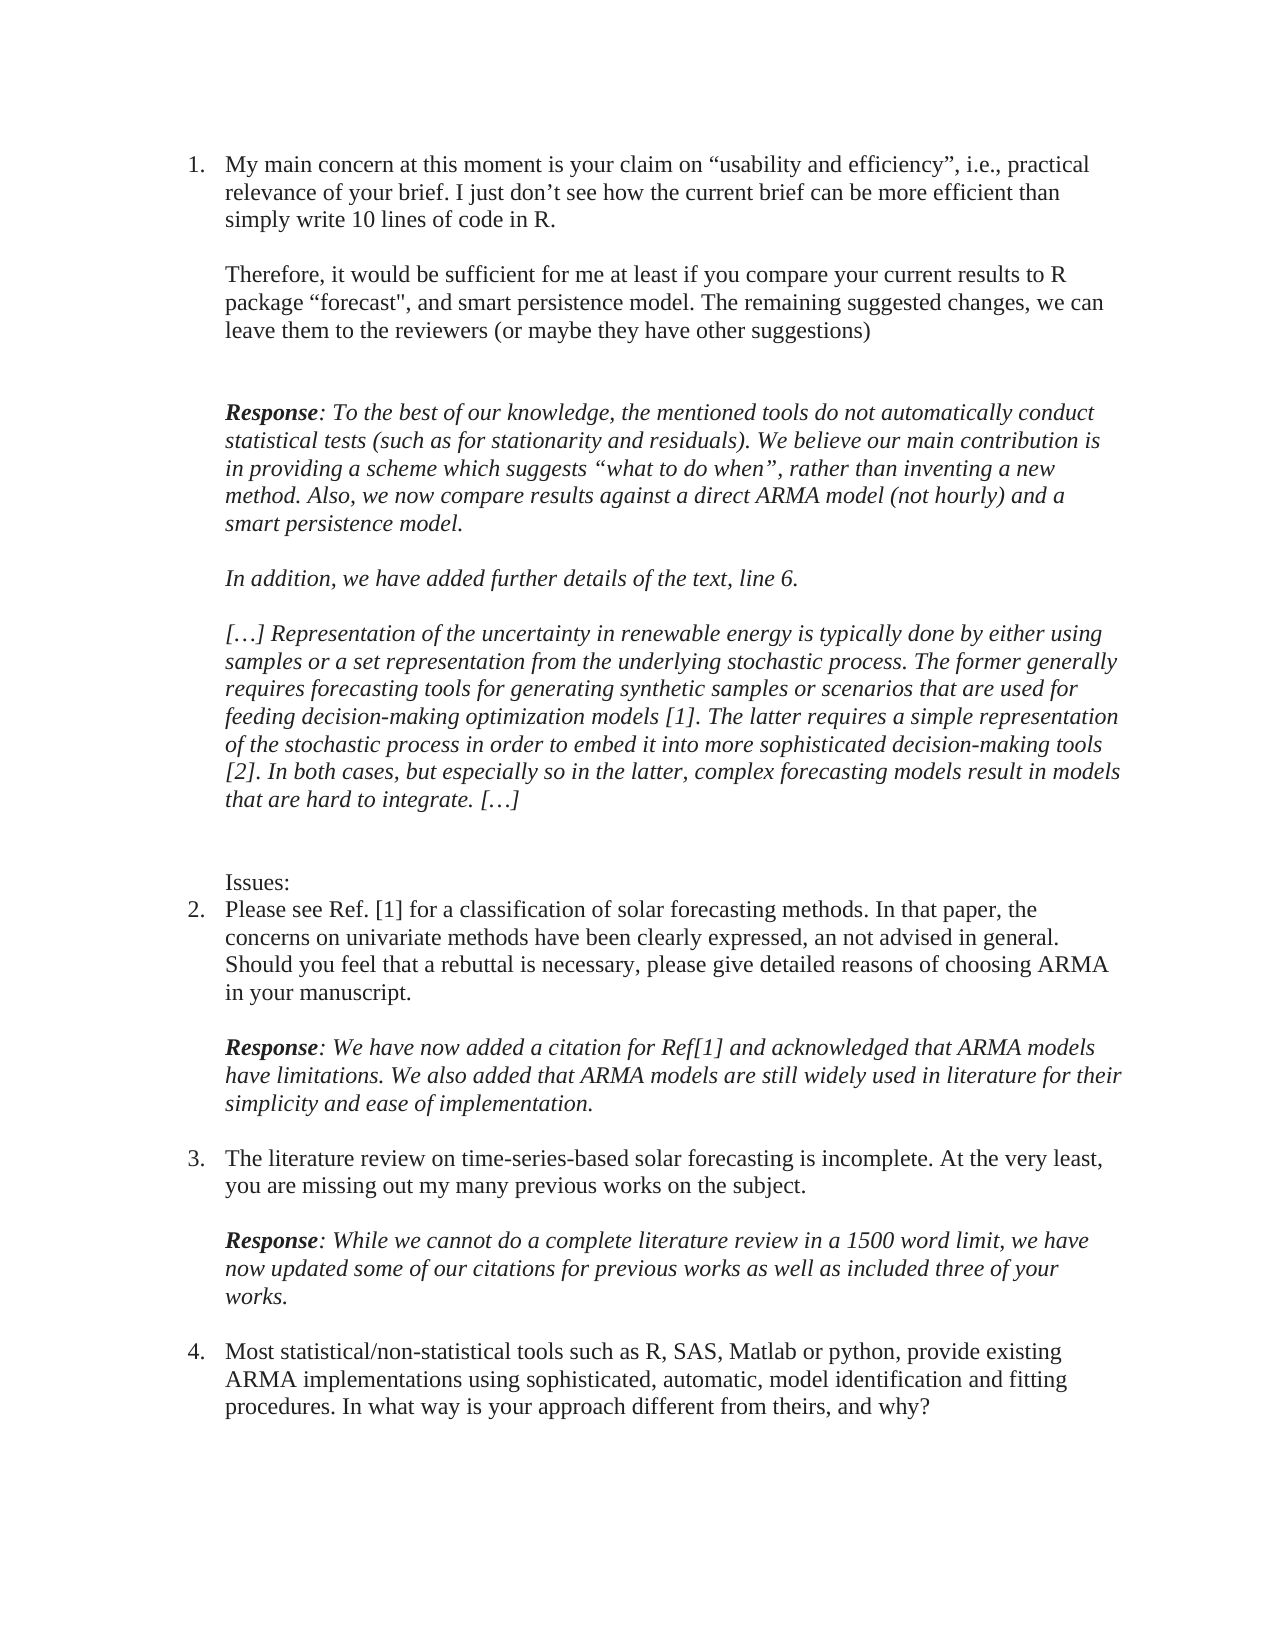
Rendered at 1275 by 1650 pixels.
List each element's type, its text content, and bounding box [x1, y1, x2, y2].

text […] Representation of the uncertainty in renewable energy is typically done by either using samples or a set representation from the underlying stochastic process. The former generally requires forecasting tools for generating synthetic samples or scenarios that are used for feeding decision-making optimization models [1]. The latter requires a simple representation of the stochastic process in order to embed it into more sophisticated decision-making tools [2]. In both cases, but especially so in the latter, complex forecasting models result in models that are hard to integrate. […] [225, 619, 1125, 812]
list My main concern at this moment is your claim on “usability and efficiency”, i.e., practical relevance of your brief. I just don’t see how the current brief can be more efficient than simply write 10 lines of code in R. Therefore, it would be sufficient for me at least if you compare your current results to R package “forecast", and smart persistence model. The remaining suggested changes, we can leave them to the reviewers (or maybe they have other suggestions) Response: To the best of our knowledge, the mentioned tools do not automatically conduct statistical tests (such as for stationarity and residuals). We believe our main contribution is in providing a scheme which suggests “what to do when”, rather than inventing a new method. Also, we now compare results against a direct ARMA model (not hourly) and a smart persistence model. [187, 150, 1125, 536]
list The literature review on time-series-based solar forecasting is incomplete. At the very least, you are missing out my many previous works on the subject. [187, 1144, 1125, 1199]
list Issues: [225, 868, 1125, 895]
list Response: We have now added a citation for Ref[1] and acknowledged that ARMA models have limitations. We also added that ARMA models are still widely used in literature for their simplicity and ease of implementation. [225, 1033, 1125, 1116]
text In addition, we have added further details of the text, line 6. [225, 564, 1125, 592]
list Response: While we cannot do a complete literature review in a 1500 word limit, we have now updated some of our citations for previous works as well as included three of your works. [225, 1227, 1125, 1309]
list Most statistical/non-statistical tools such as R, SAS, Matlab or python, provide existing ARMA implementations using sophisticated, automatic, model identification and fitting procedures. In what way is your approach different from theirs, and why? [187, 1337, 1125, 1420]
list Please see Ref. [1] for a classification of solar forecasting methods. In that paper, the concerns on univariate methods have been clearly expressed, an not advised in general. Should you feel that a rebuttal is necessary, please give detailed reasons of choosing ARMA in your manuscript. [187, 895, 1125, 1006]
